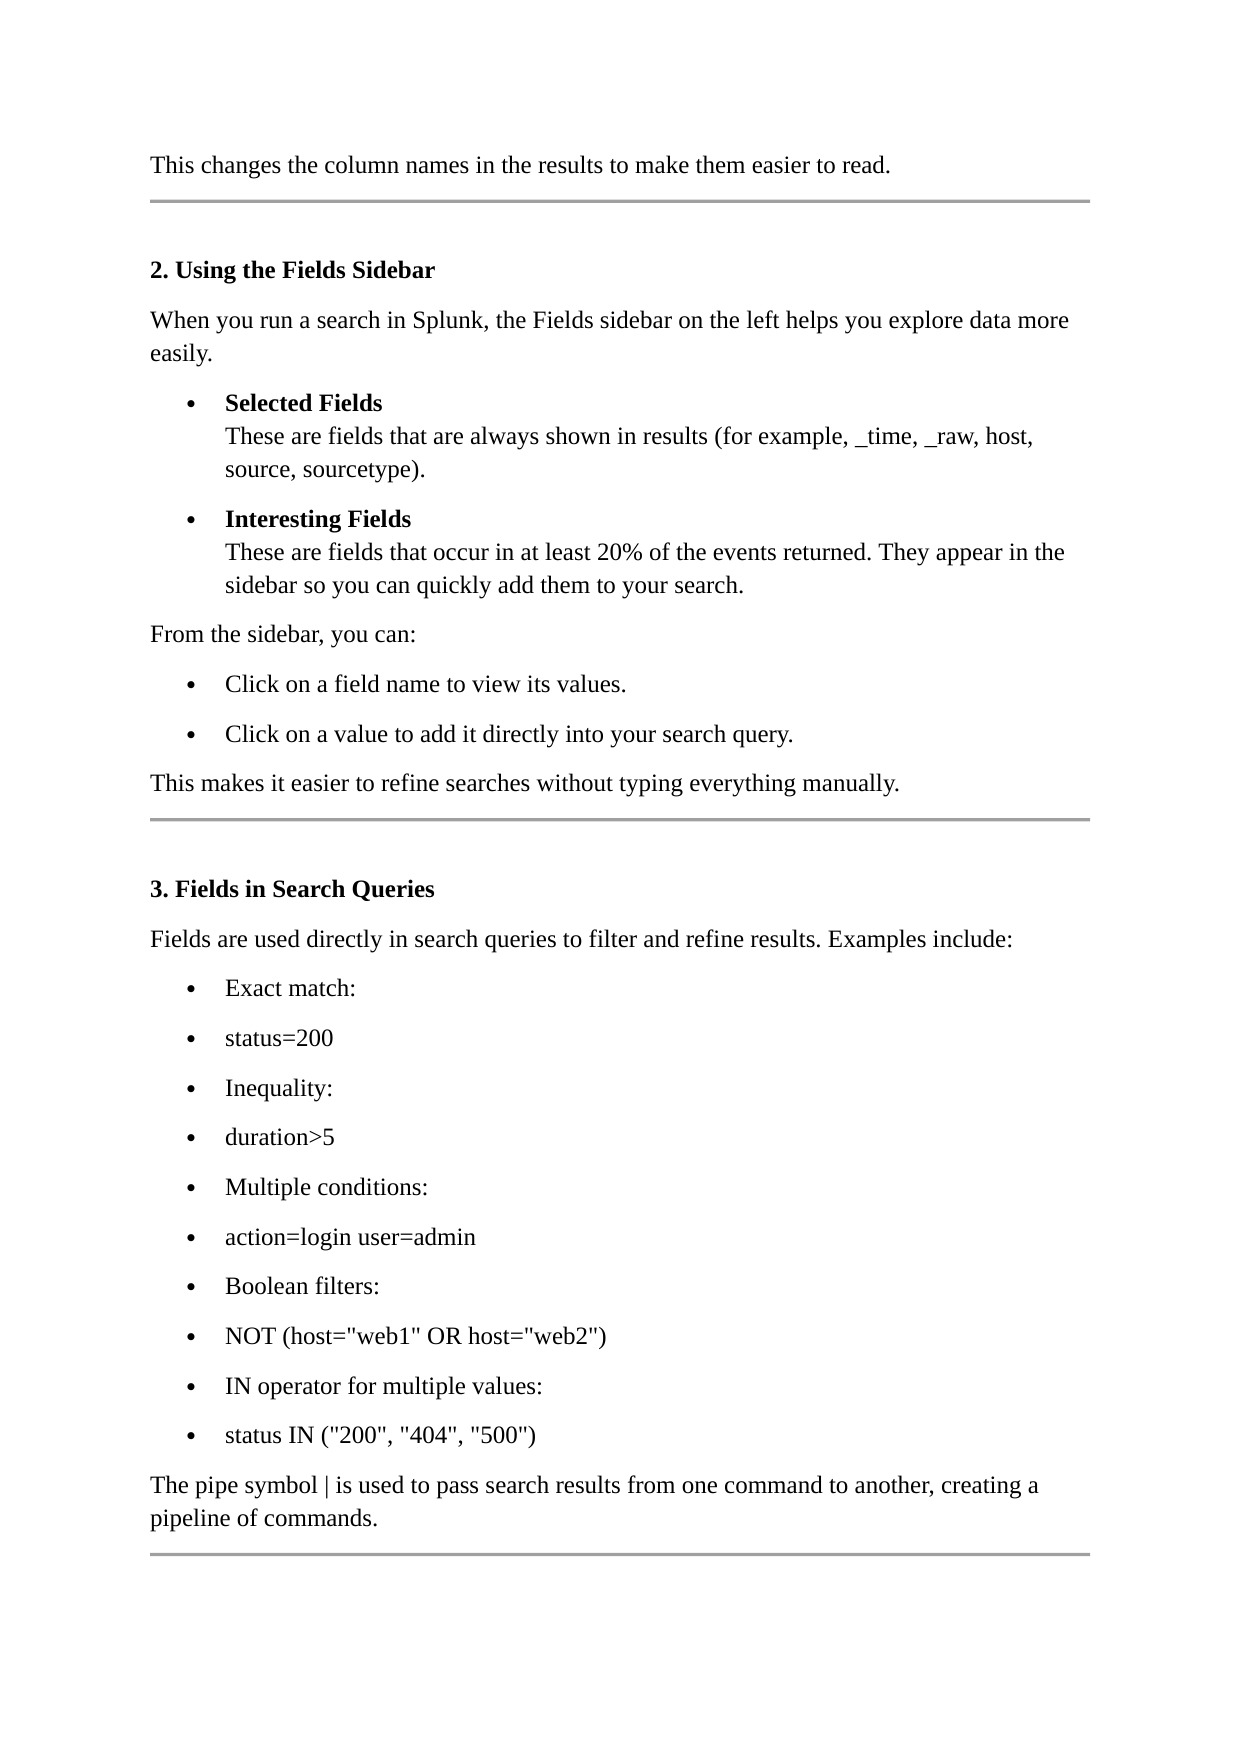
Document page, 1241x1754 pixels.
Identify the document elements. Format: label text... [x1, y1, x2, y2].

text 3. Fields in Search Queries [150, 874, 1090, 903]
text 2. Using the Fields Sidebar [150, 256, 1090, 284]
text When you run a search in Splunk, the Fields sidebar on the left helps you explore data more easily. [150, 305, 1090, 367]
list Click on a value to add it directly into your search query. [187, 719, 1090, 747]
list Multiple conditions: [187, 1172, 1090, 1201]
list Interesting Fields These are fields that occur in at least 20% of the events returned. They appear in the sidebar so you can quickly add them to your search. [187, 504, 1090, 598]
text From the sidebar, you can: [150, 619, 1090, 648]
text Fields are used directly in search queries to filter and refine results. Examples include: [150, 924, 1090, 952]
list Inequality: [187, 1073, 1090, 1101]
list Boolean filters: [187, 1271, 1090, 1300]
text The pipe symbol | is used to pass search results from one command to another, creating a pipeline of commands. [150, 1470, 1090, 1532]
list Selected Fields These are fields that are always shown in results (for example, _time, _raw, host, source, sourcetype). [187, 388, 1090, 483]
list status=200 [187, 1023, 1090, 1052]
list Exact match: [187, 973, 1090, 1002]
text This changes the column names in the results to make them easier to read. [150, 150, 1090, 179]
list IN operator for multiple values: [187, 1371, 1090, 1399]
list NOT (host="web1" OR host="web2") [187, 1321, 1090, 1350]
list duration>5 [187, 1122, 1090, 1151]
text This makes it easier to refine searches without typing everything manually. [150, 768, 1090, 797]
list action=login user=admin [187, 1222, 1090, 1251]
list status IN ("200", "404", "500") [187, 1421, 1090, 1449]
list Click on a field name to view its values. [187, 669, 1090, 698]
